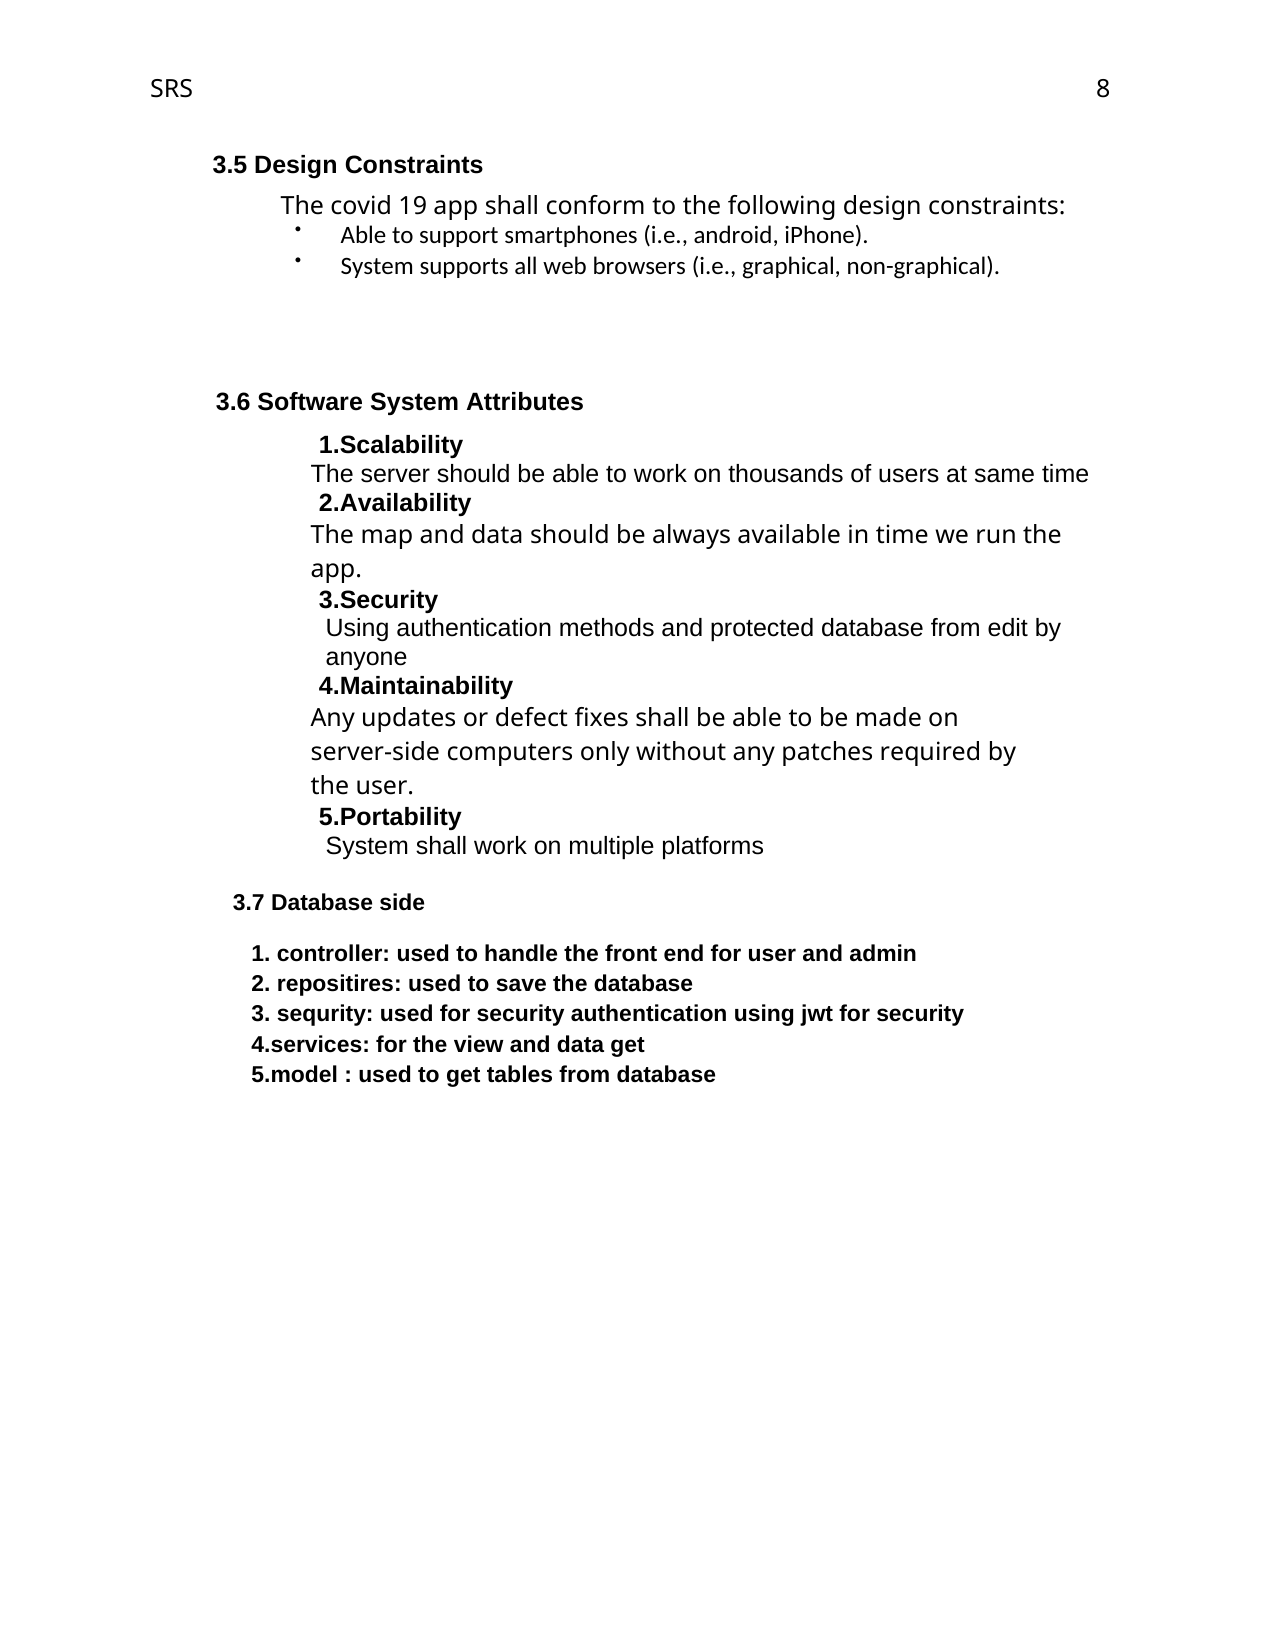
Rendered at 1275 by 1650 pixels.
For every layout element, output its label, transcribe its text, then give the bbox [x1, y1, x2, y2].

subtitle 2.Availability [319, 488, 1125, 517]
list 1. controller: used to handle the front end for user and admin [251, 940, 1125, 966]
subtitle 4.Maintainability [319, 671, 1125, 700]
subtitle System shall work on multiple platforms [325, 831, 1125, 859]
list Able to support smartphones (i.e., android, iPhone). [295, 220, 1125, 249]
text Any updates or defect fixes shall be able to be made on server-side computers only without any patches required by the user. [310, 700, 1036, 802]
list 3. sequrity: used for security authentication using jwt for security [251, 1000, 1125, 1027]
list 4.services: for the view and data get [251, 1031, 1125, 1057]
list 2. repositires: used to save the database [251, 970, 1125, 997]
subtitle Using authentication methods and protected database from edit by anyone [325, 613, 1125, 671]
subtitle 3.6 Software System Attributes [216, 387, 1125, 415]
subtitle 5.Portability [319, 802, 1125, 831]
text The server should be able to work on thousands of users at same time [310, 459, 1103, 488]
list 1.Scalability [319, 430, 1125, 459]
list System supports all web browsers (i.e., graphical, non-graphical). [295, 249, 1125, 281]
text The map and data should be always available in time we run the app. [310, 517, 1103, 585]
subtitle 3.5 Design Constraints [150, 150, 1125, 179]
text 3.7 Database side [150, 889, 1125, 915]
subtitle 3.Security [319, 585, 1125, 613]
text The covid 19 app shall conform to the following design constraints: [280, 194, 1125, 220]
list 5.model : used to get tables from database [251, 1061, 1125, 1087]
